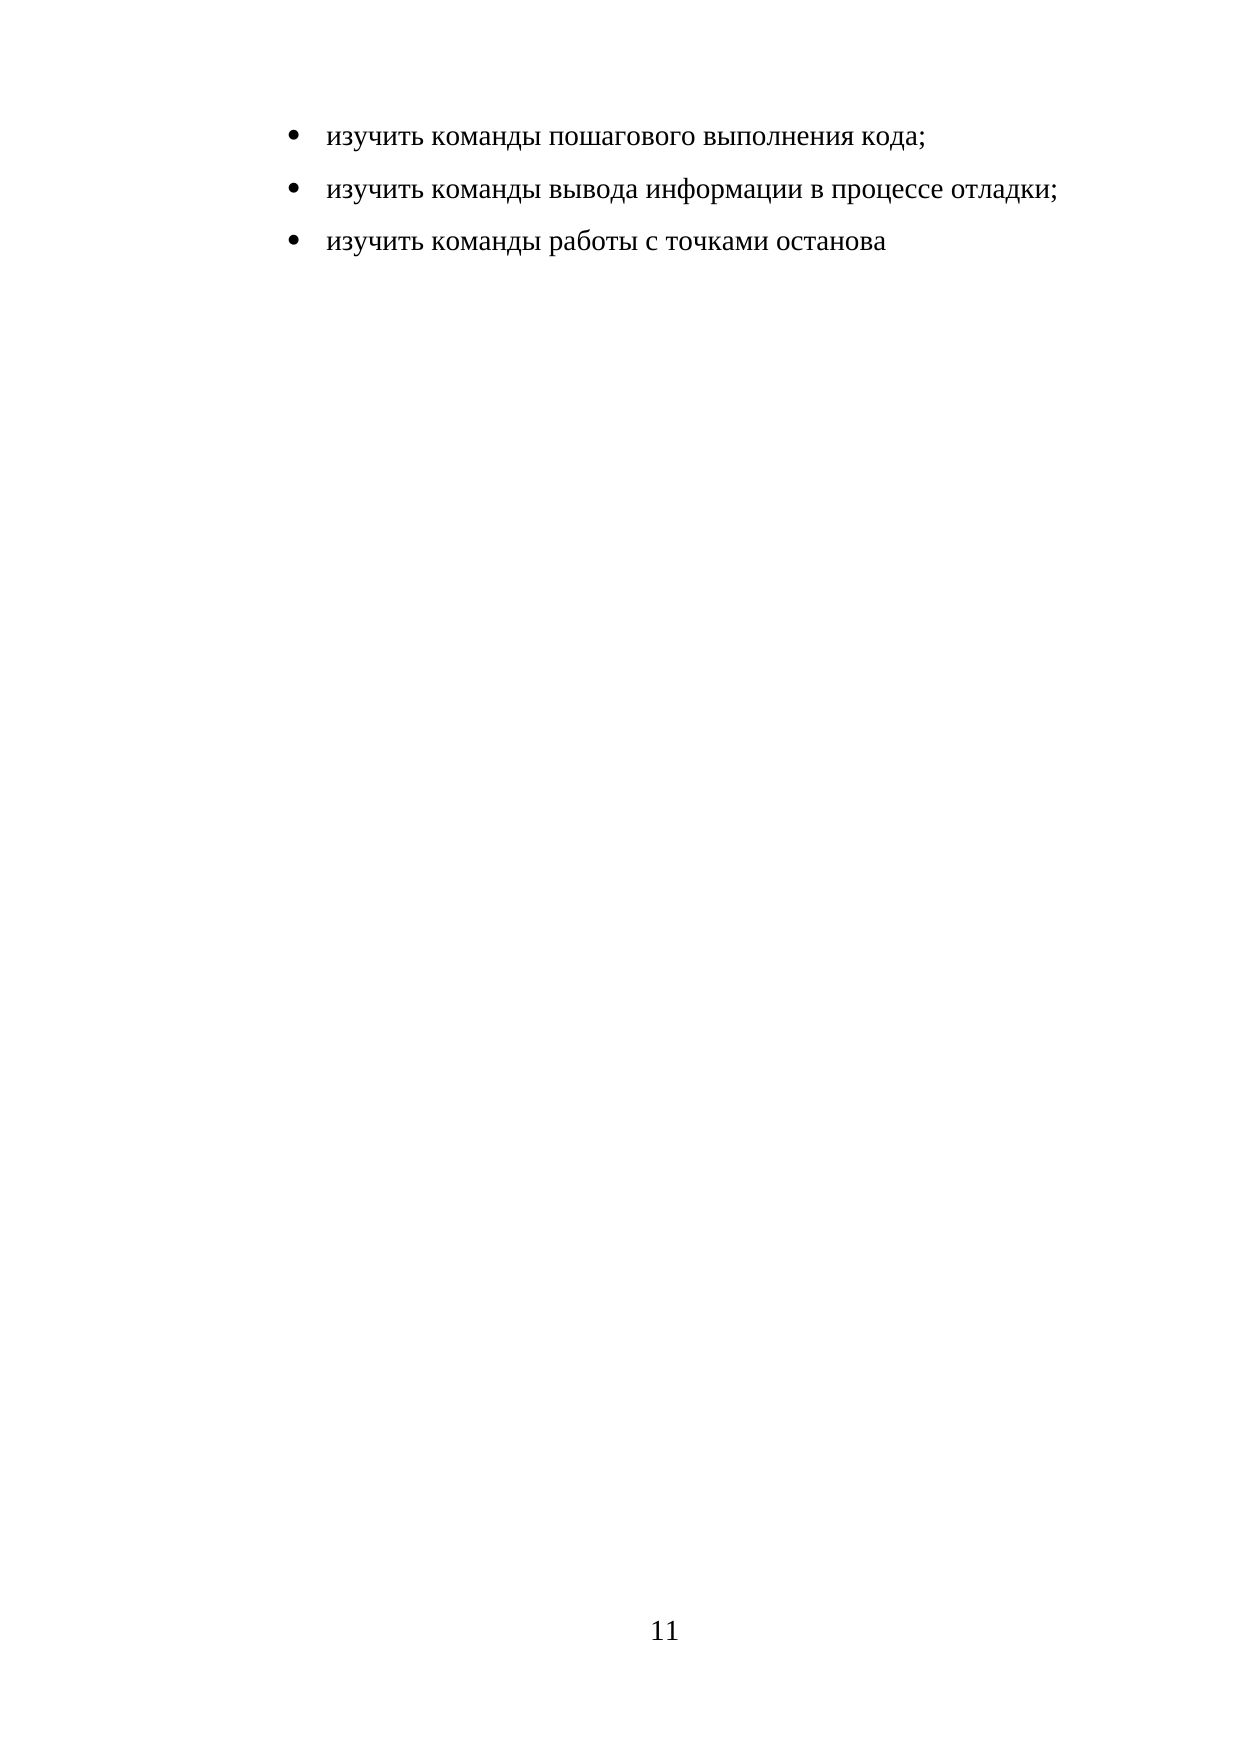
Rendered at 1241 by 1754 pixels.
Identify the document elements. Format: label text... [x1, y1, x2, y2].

list изучить команды пошагового выполнения кода; [288, 118, 1152, 152]
list изучить команды вывода информации в процессе отладки; [288, 171, 1152, 204]
list изучить команды работы с точками останова [288, 223, 1152, 257]
